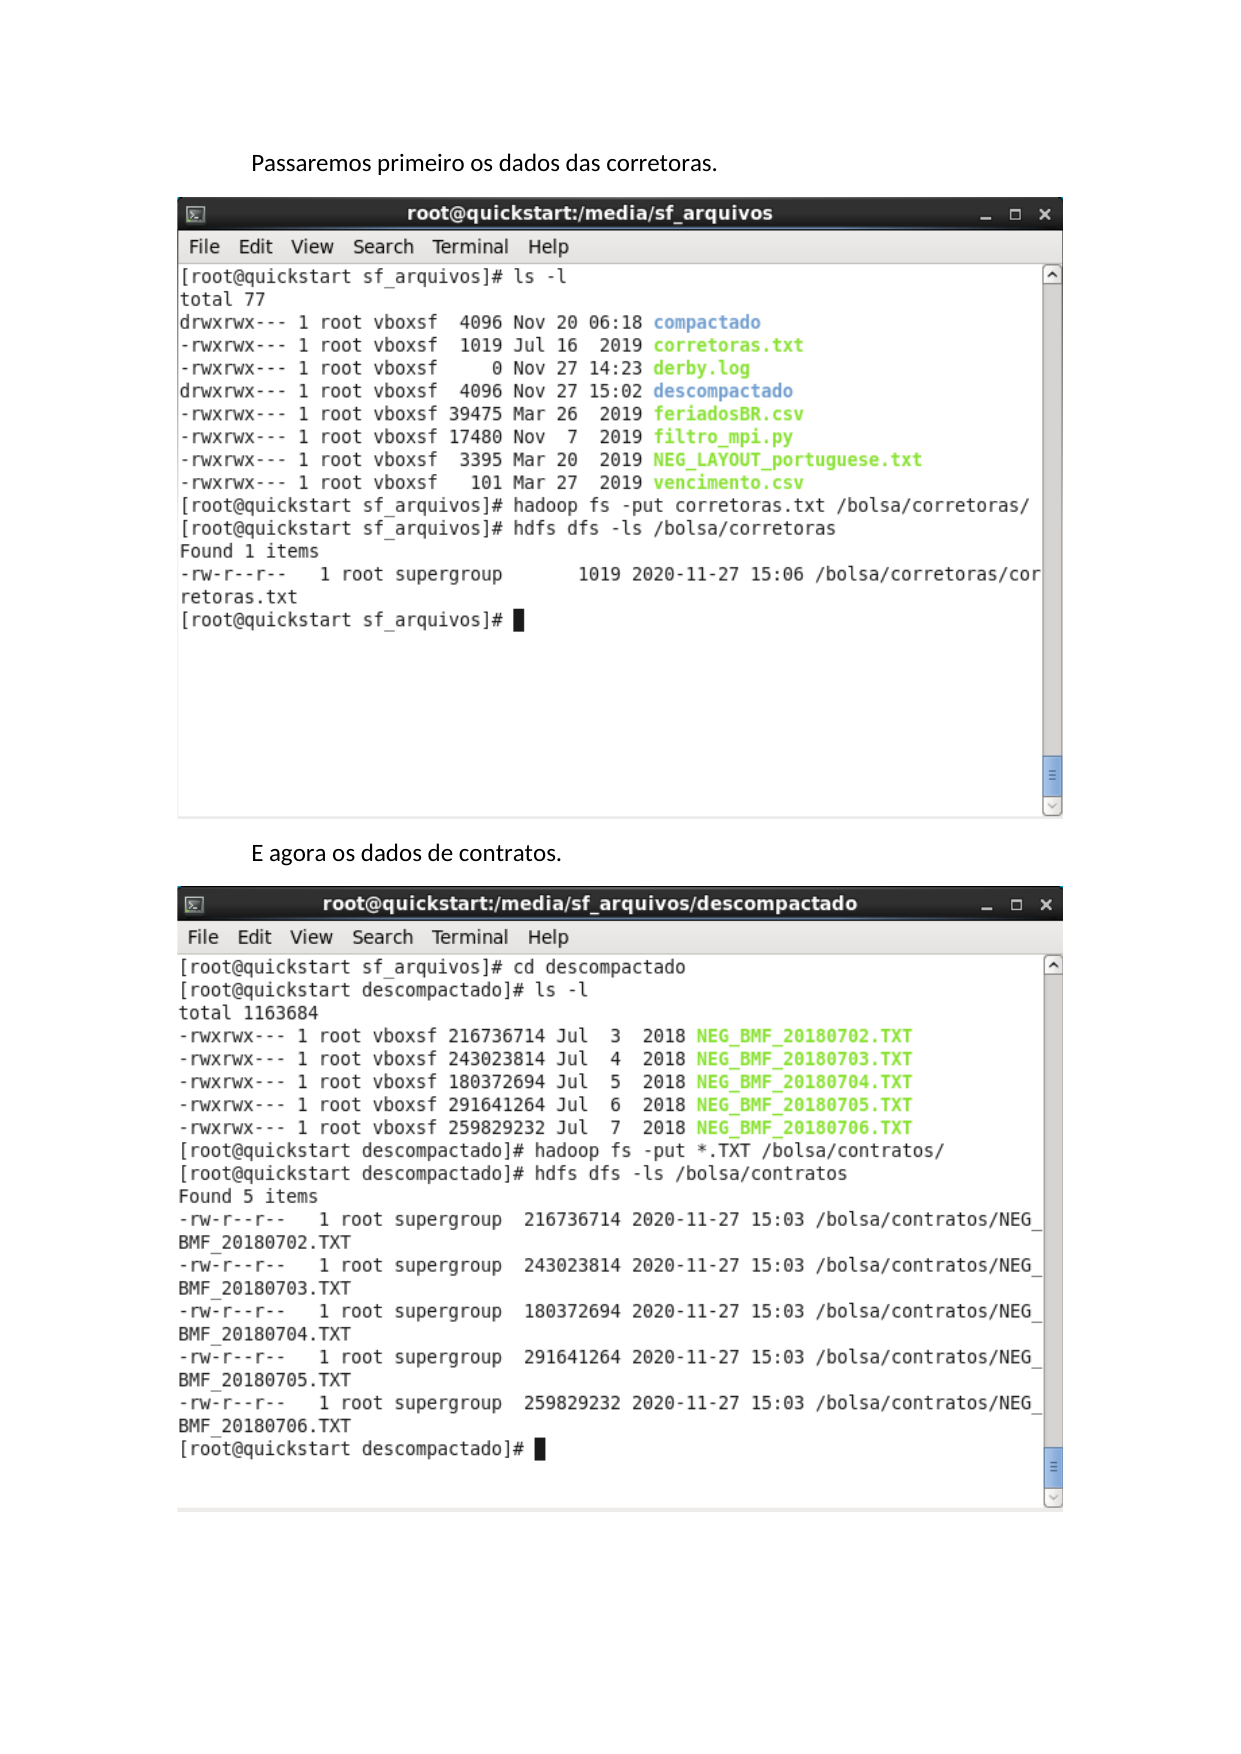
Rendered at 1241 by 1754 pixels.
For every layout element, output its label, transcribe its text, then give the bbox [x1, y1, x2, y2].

picture [177, 197, 1063, 819]
picture [177, 886, 1063, 1512]
text E agora os dados de contratos. [177, 837, 1063, 867]
text Passaremos primeiro os dados das corretoras. [177, 148, 1063, 178]
